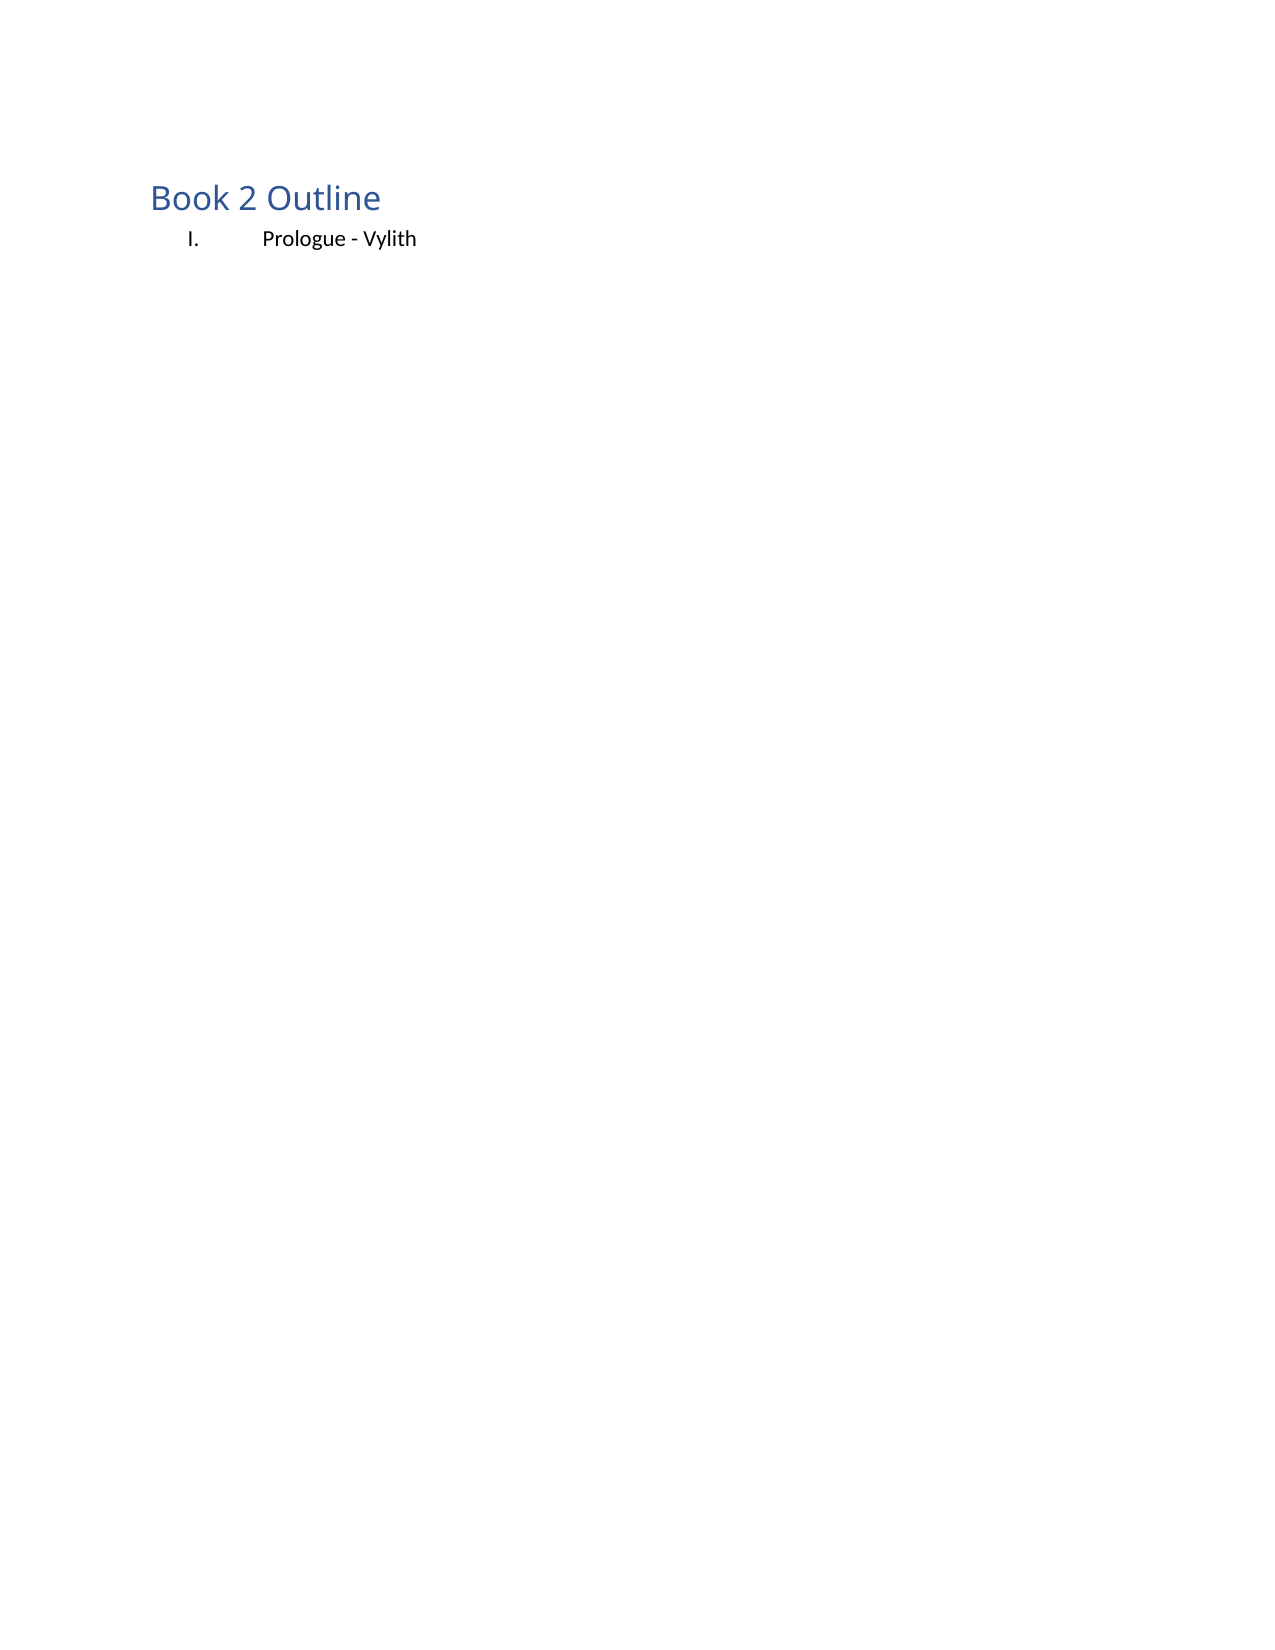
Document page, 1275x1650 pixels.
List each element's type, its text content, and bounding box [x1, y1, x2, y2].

subtitle Book 2 Outline [150, 175, 1125, 220]
list Prologue - Vylith [187, 224, 1125, 252]
